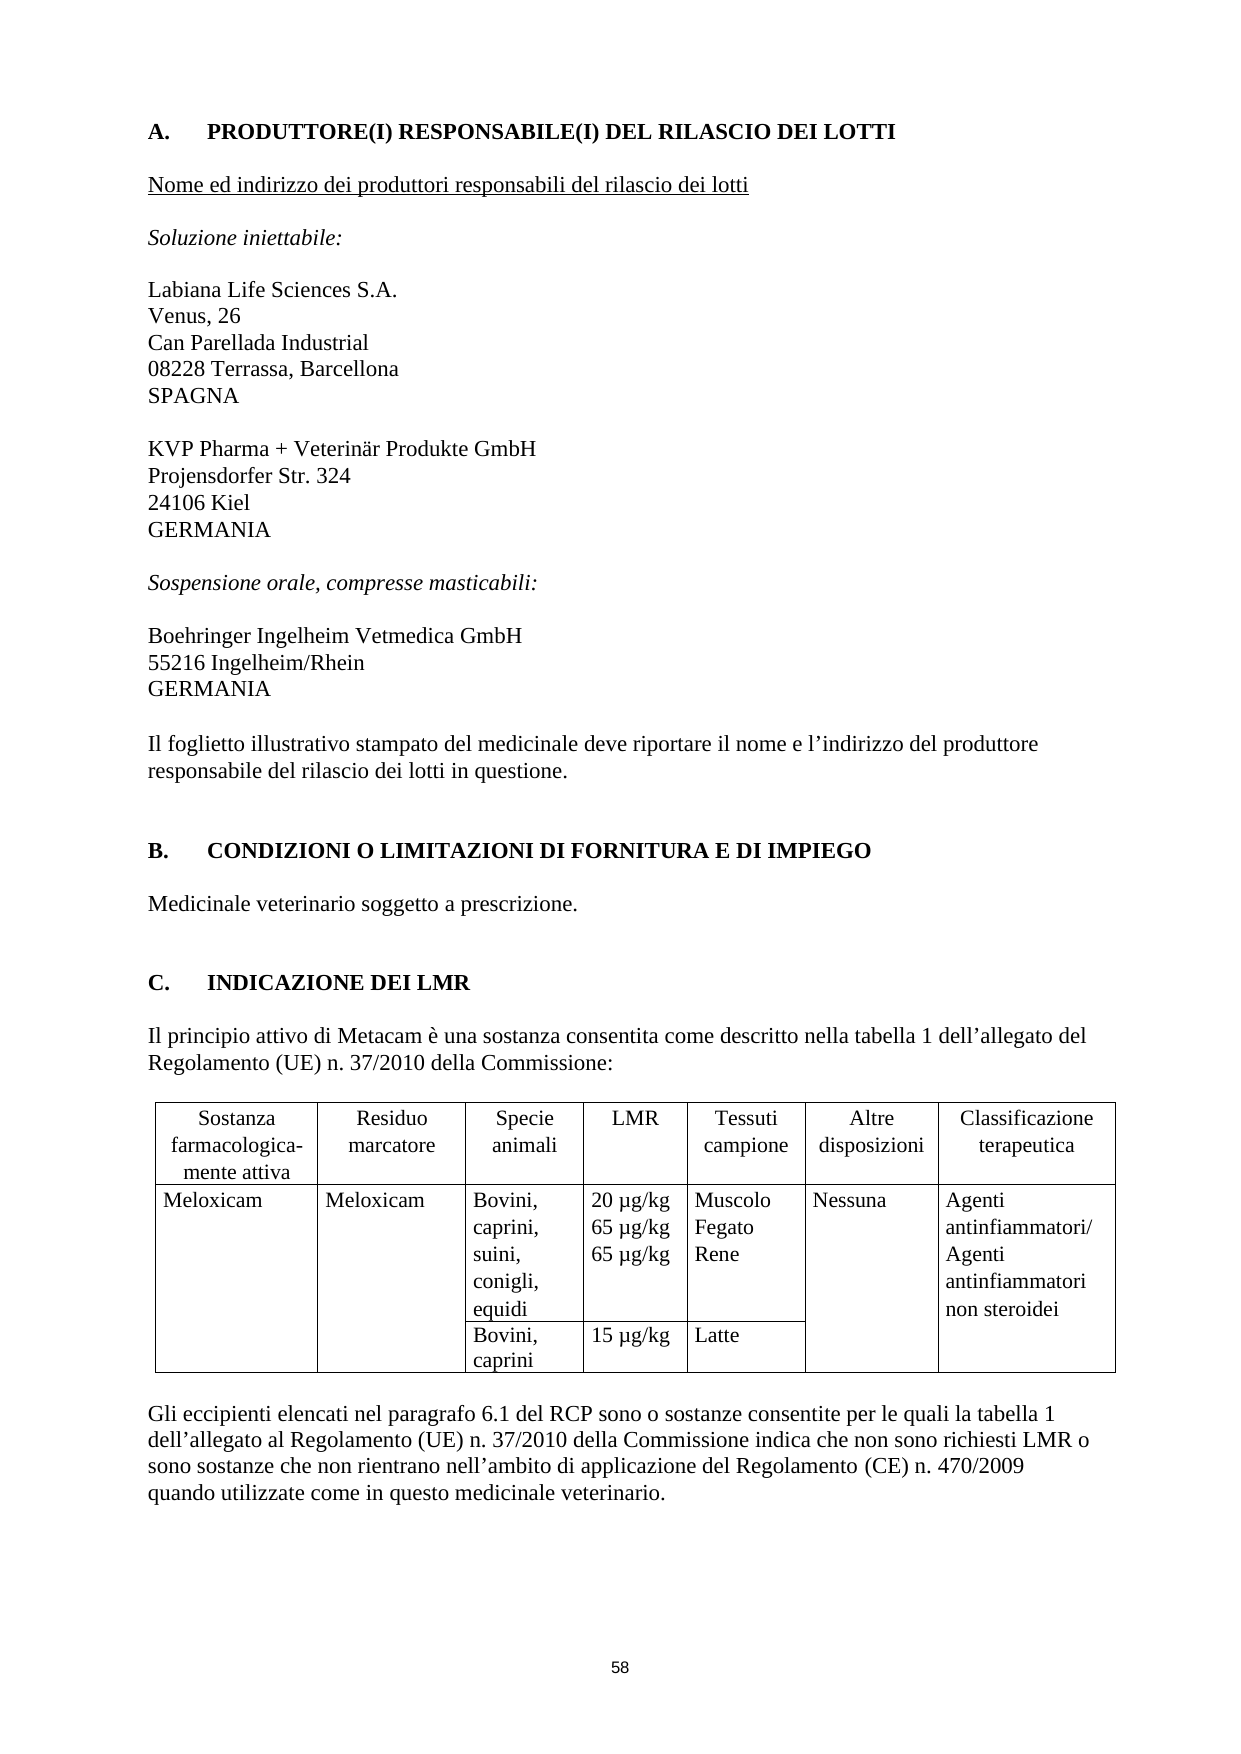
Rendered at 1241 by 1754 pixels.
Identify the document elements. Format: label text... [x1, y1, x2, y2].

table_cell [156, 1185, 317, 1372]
text 08228 Terrassa, Barcellona [148, 355, 1092, 382]
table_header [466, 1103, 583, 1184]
text Boehringer Ingelheim Vetmedica GmbH [148, 622, 1092, 649]
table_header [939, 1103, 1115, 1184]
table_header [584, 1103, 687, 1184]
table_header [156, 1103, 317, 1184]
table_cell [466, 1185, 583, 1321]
text Soluzione iniettabile: [148, 223, 1092, 250]
text Projensdorfer Str. 324 [148, 461, 1092, 488]
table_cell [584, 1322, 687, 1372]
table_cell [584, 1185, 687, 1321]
text C. INDICAZIONE DEI LMR [148, 969, 1092, 995]
text Labiana Life Sciences S.A. [148, 276, 1092, 303]
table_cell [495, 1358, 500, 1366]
text Medicinale veterinario soggetto a prescrizione. [148, 890, 1092, 916]
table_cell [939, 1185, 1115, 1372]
text B. CONDIZIONI O LIMITAZIONI DI FORNITURA E DI IMPIEGO [148, 837, 1092, 863]
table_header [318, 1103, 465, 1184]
text Gli eccipienti elencati nel paragrafo 6.1 del RCP sono o sostanze consentite per le quali la tabella 1 dell’allegato al Regolamento (UE) n. 37/2010 della Commissione indica che non sono richiesti LMR o sono sostanze che non rientrano nell’ambito di applicazione del Regolamento (CE) n. 470/2009 quando utilizzate come in questo medicinale veterinario. [148, 1399, 1092, 1505]
text KVP Pharma + Veterinär Produkte GmbH [148, 434, 1092, 461]
text Sospensione orale, compresse masticabili: [148, 569, 1092, 596]
text Il principio attivo di Metacam è una sostanza consentita come descritto nella tabella 1 dell’allegato del Regolamento (UE) n. 37/2010 della Commissione: [148, 1021, 1092, 1076]
text Spagna [148, 382, 1092, 408]
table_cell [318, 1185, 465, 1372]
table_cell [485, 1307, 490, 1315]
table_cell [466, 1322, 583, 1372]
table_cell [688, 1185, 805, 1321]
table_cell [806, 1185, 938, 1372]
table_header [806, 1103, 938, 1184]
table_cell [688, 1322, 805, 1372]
text 55216 Ingelheim/Rhein [148, 649, 1092, 675]
text Il foglietto illustrativo stampato del medicinale deve riportare il nome e l’indirizzo del produttore responsabile del rilascio dei lotti in questione. [148, 729, 1092, 783]
text GERMANIA [148, 675, 1092, 702]
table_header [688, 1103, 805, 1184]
text Can Parellada Industrial [148, 329, 1092, 355]
text Germania [148, 516, 1092, 542]
text Nome ed indirizzo dei produttori responsabili del rilascio dei lotti [148, 171, 1092, 197]
text Venus, 26 [148, 303, 1092, 329]
text A. PRODUTTORE(I) RESPONSABILE(I) RILASCIO DEI LOTTI [148, 118, 1092, 144]
text 24106 Kiel [148, 488, 1092, 516]
